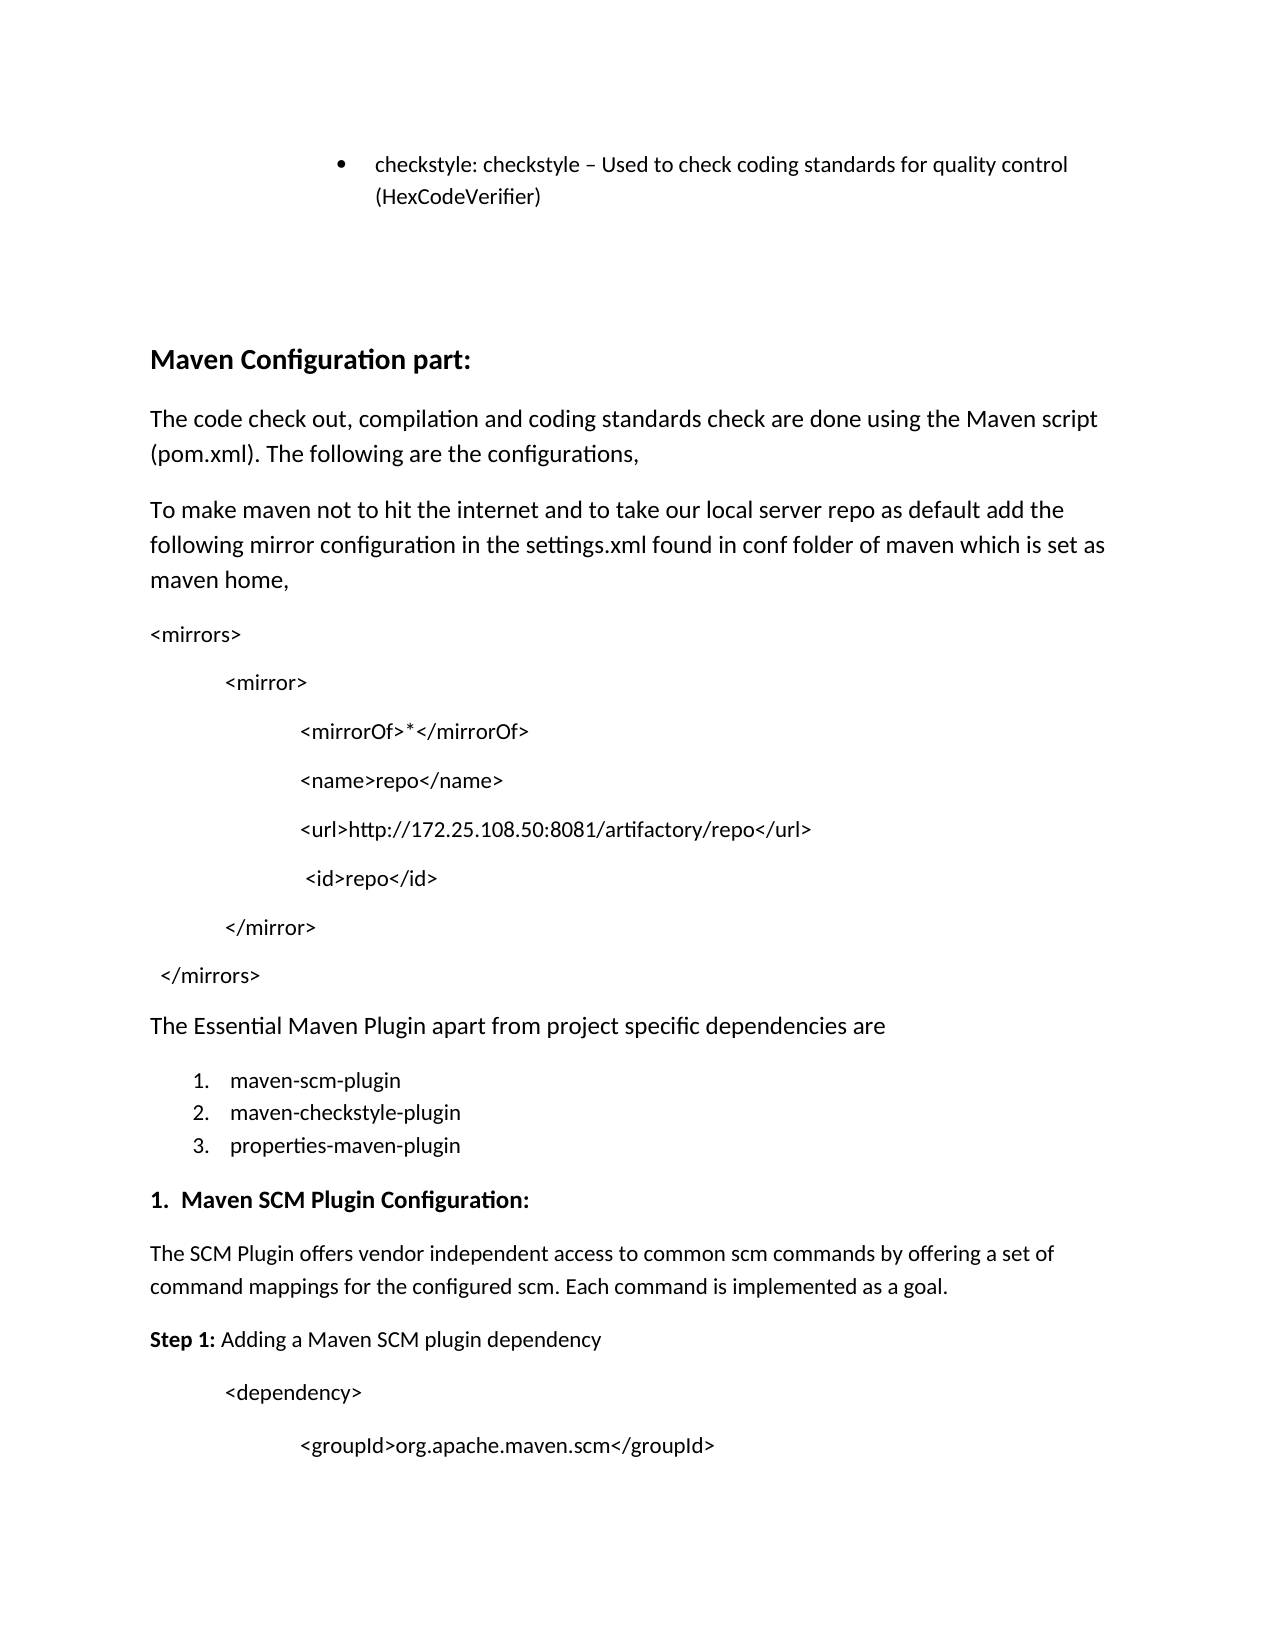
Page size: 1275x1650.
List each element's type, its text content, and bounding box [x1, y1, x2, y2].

text <name>repo</name> [150, 766, 1125, 794]
text <dependency> [150, 1378, 1125, 1406]
text </mirror> [150, 913, 1125, 941]
text <mirrors> [150, 620, 1125, 648]
list properties-maven-plugin [192, 1131, 1125, 1159]
text The SCM Plugin offers vendor independent access to common scm commands by offering a set of command mappings for the configured scm. Each command is implemented as a goal. [150, 1239, 1125, 1300]
text <mirrorOf>*</mirrorOf> [150, 717, 1125, 745]
text Maven Configuration part: [150, 341, 1125, 377]
list maven-scm-plugin [192, 1066, 1125, 1094]
text </mirrors> [150, 962, 1125, 990]
list checkstyle: checkstyle – Used to check coding standards for quality control (HexCodeVerifier) [337, 150, 1125, 210]
text Step 1: Adding a Maven SCM plugin dependency [150, 1325, 1125, 1353]
text <groupId>org.apache.maven.scm</groupId> [150, 1431, 1125, 1459]
text <url>http://172.25.108.50:8081/artifactory/repo</url> [150, 815, 1125, 843]
list maven-checkstyle-plugin [192, 1098, 1125, 1127]
text <mirror> [150, 668, 1125, 697]
text The code check out, compilation and coding standards check are done using the Maven script (pom.xml). The following are the configurations, [150, 403, 1125, 468]
text <id>repo</id> [150, 864, 1125, 892]
text The Essential Maven Plugin apart from project specific dependencies are [150, 1011, 1125, 1041]
text 1. Maven SCM Plugin Configuration: [150, 1184, 1125, 1214]
text To make maven not to hit the internet and to take our local server repo as default add the following mirror configuration in the settings.xml found in conf folder of maven which is set as maven home, [150, 494, 1125, 594]
